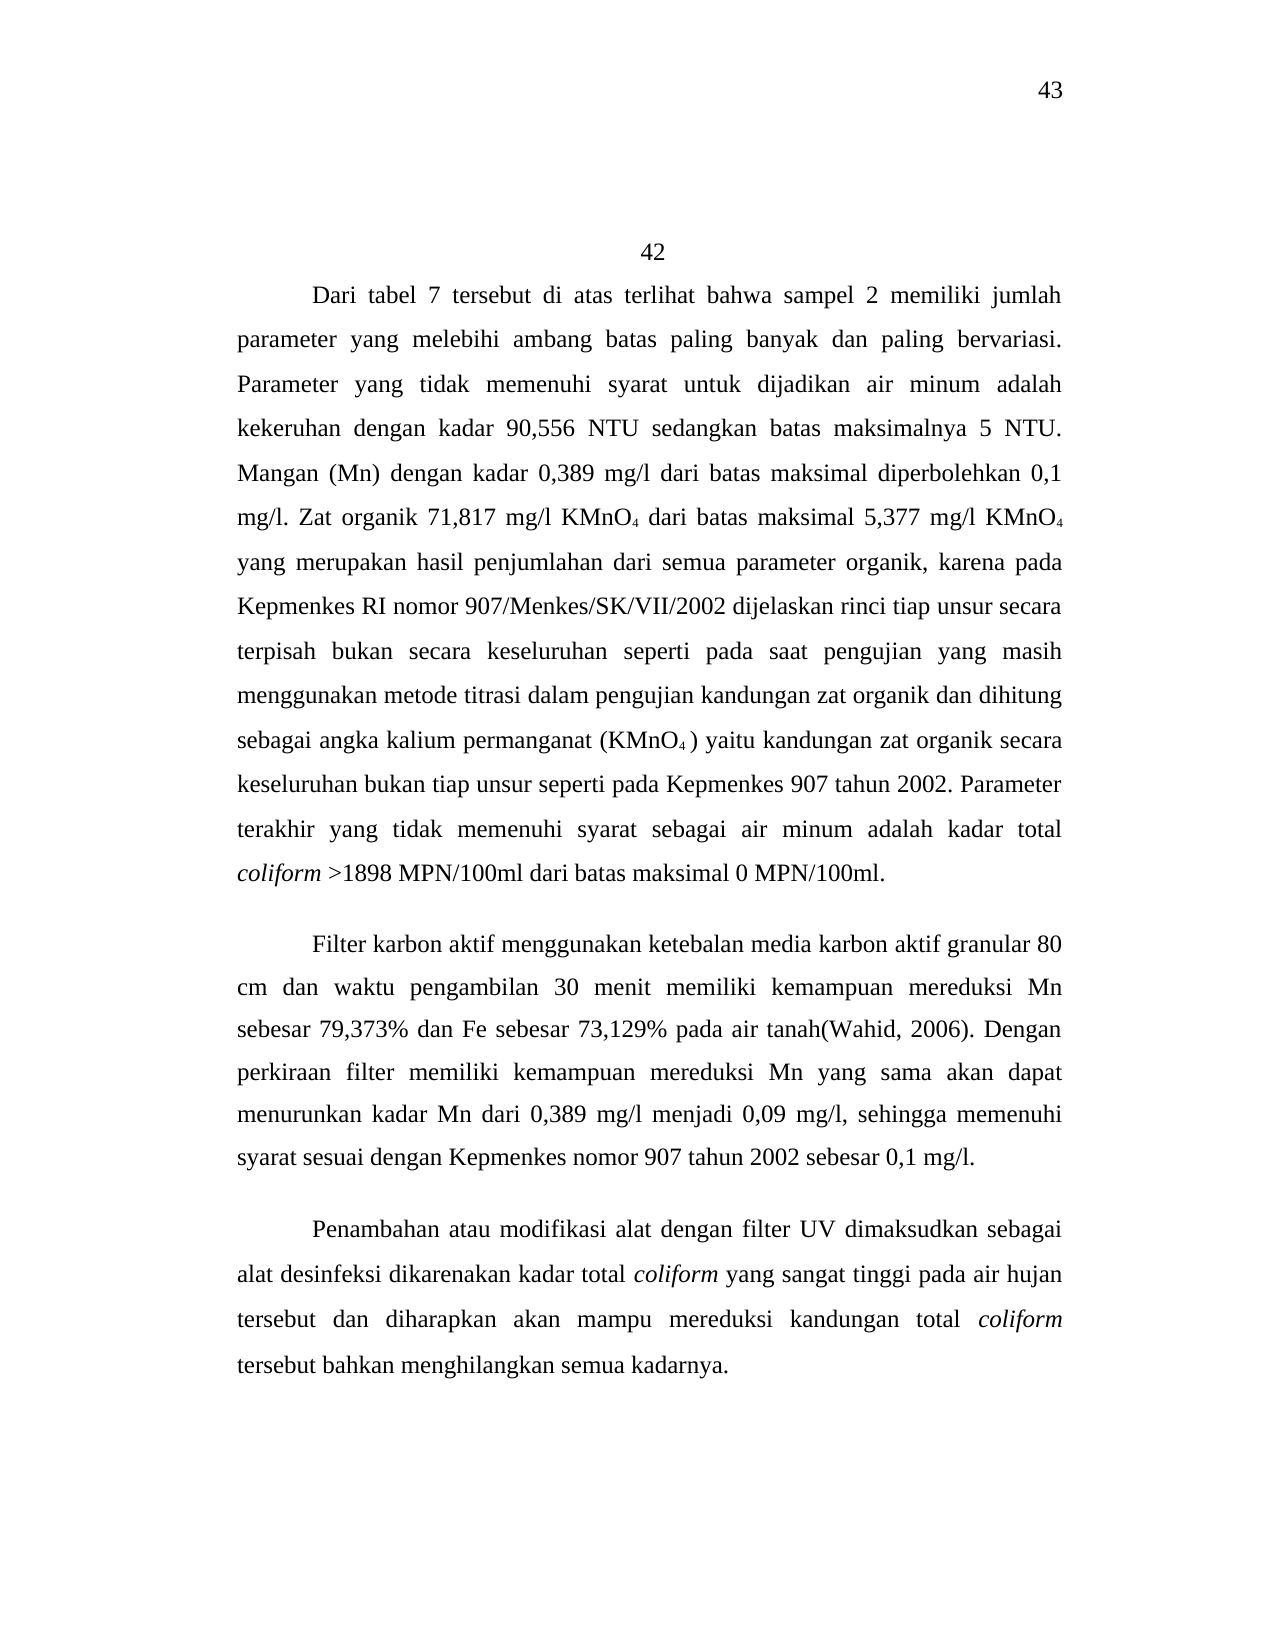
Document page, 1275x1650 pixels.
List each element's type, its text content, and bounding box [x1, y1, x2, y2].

text 42 [306, 237, 999, 266]
text Penambahan atau modifikasi alat dengan filter UV dimaksudkan sebagai alat desinfeksi dikarenakan kadar total coliform yang sangat tinggi pada air hujan tersebut dan diharapkan akan mampu mereduksi kandungan total coliform tersebut bahkan menghilangkan semua kadarnya. [237, 1214, 1063, 1379]
text Filter karbon aktif menggunakan ketebalan media karbon aktif granular 80 cm dan waktu pengambilan 30 menit memiliki kemampuan mereduksi Mn sebesar 79,373% dan Fe sebesar 73,129% pada air tanah(Wahid, 2006). Dengan perkiraan filter memiliki kemampuan mereduksi Mn yang sama akan dapat menurunkan kadar Mn dari 0,389 mg/l menjadi 0,09 mg/l, sehingga memenuhi syarat sesuai dengan Kepmenkes nomor 907 tahun 2002 sebesar 0,1 mg/l. [237, 929, 1063, 1171]
text Dari tabel 7 tersebut di atas terlihat bahwa sampel 2 memiliki jumlah parameter yang melebihi ambang batas paling banyak dan paling bervariasi. Parameter yang tidak memenuhi syarat untuk dijadikan air minum adalah kekeruhan dengan kadar 90,556 NTU sedangkan batas maksimalnya 5 NTU. Mangan (Mn) dengan kadar 0,389 mg/l dari batas maksimal diperbolehkan 0,1 mg/l. Zat organik 71,817 mg/l KMnO4 dari batas maksimal 5,377 mg/l KMnO4 yang merupakan hasil penjumlahan dari semua parameter organik, karena pada Kepmenkes RI nomor 907/Menkes/SK/VII/2002 dijelaskan rinci tiap unsur secara terpisah bukan secara keseluruhan seperti pada saat pengujian yang masih menggunakan metode titrasi dalam pengujian kandungan zat organik dan dihitung sebagai angka kalium permanganat (KMnO4 ) yaitu kandungan zat organik secara keseluruhan bukan tiap unsur seperti pada Kepmenkes 907 tahun 2002. Parameter terakhir yang tidak memenuhi syarat sebagai air minum adalah kadar total coliform >1898 MPN/100ml dari batas maksimal 0 MPN/100ml. [237, 280, 1063, 887]
